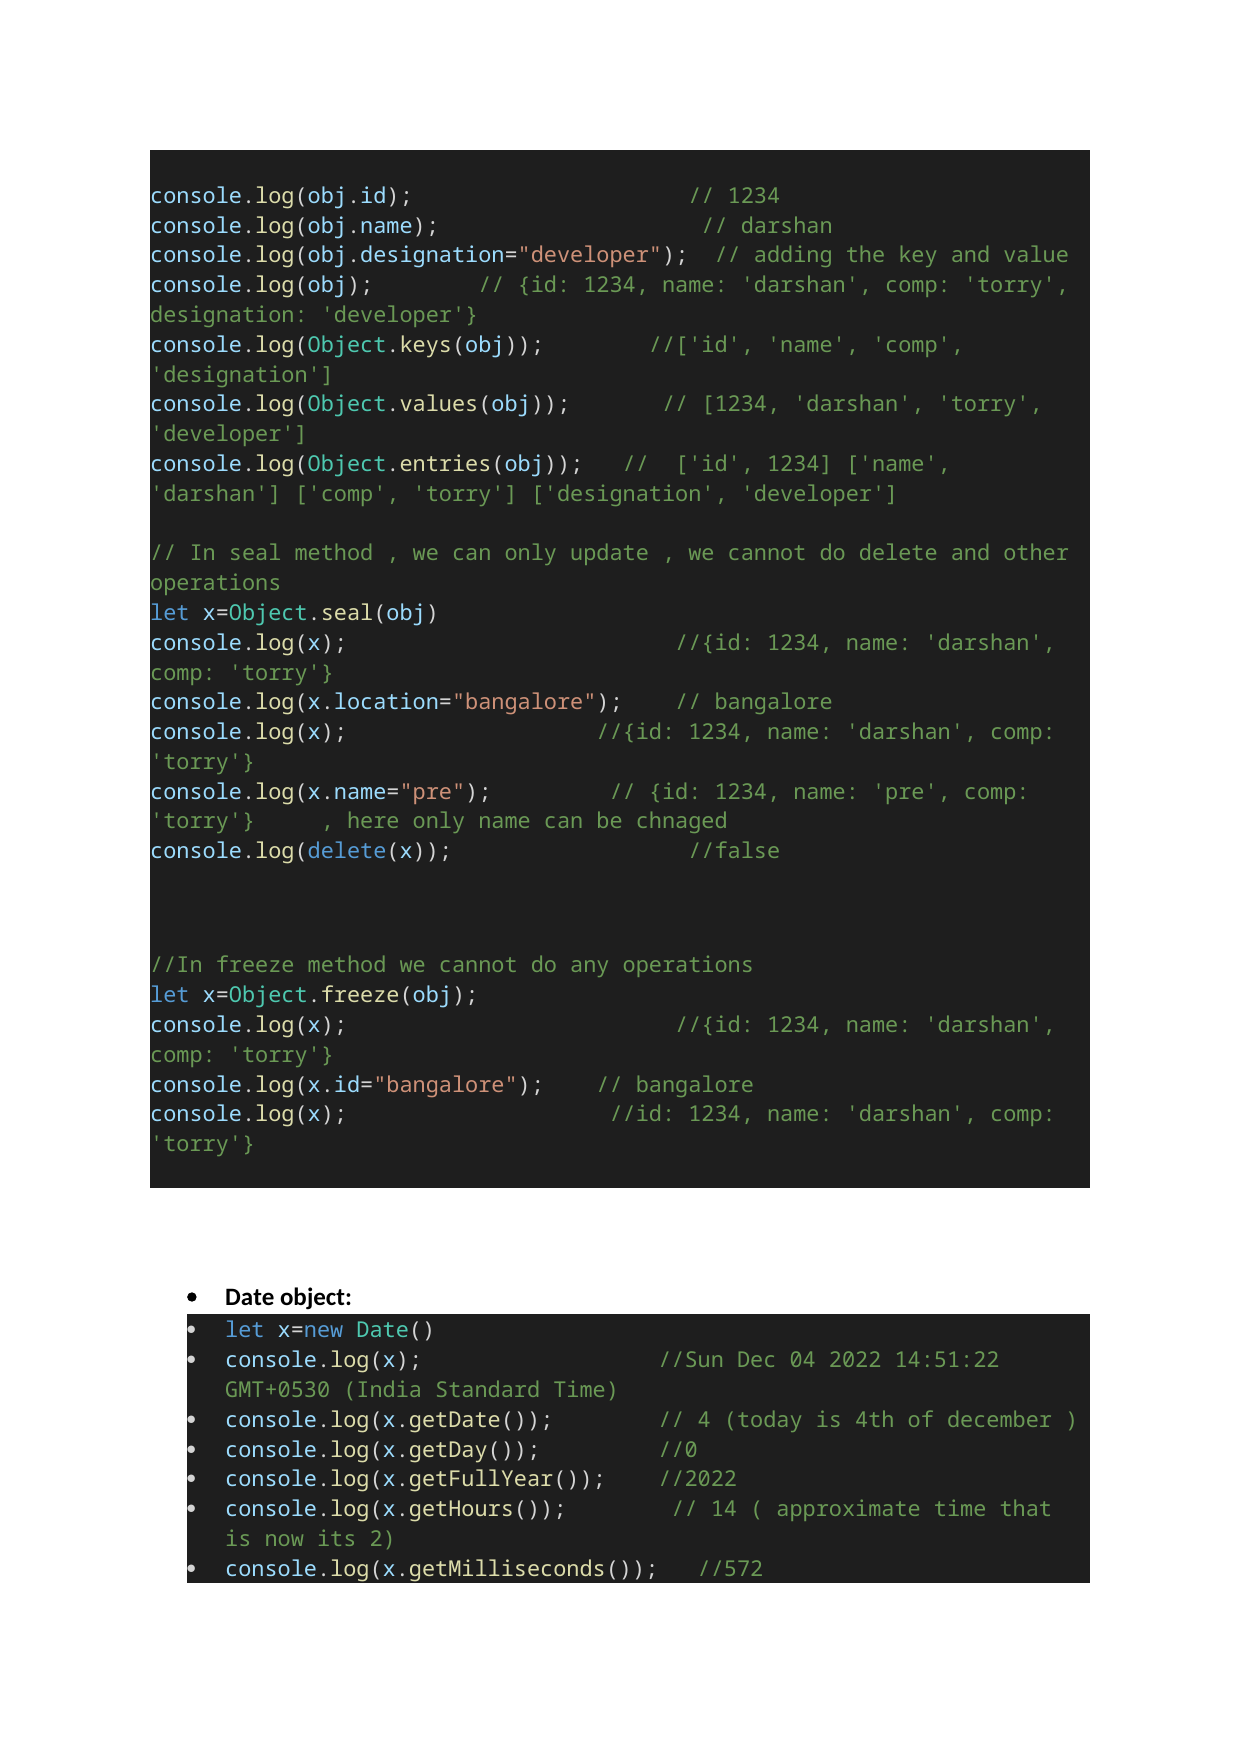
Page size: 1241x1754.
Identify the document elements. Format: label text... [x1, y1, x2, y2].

text console.log(x.id="bangalore"); // bangalore [150, 1069, 1090, 1098]
list console.log(x.getDay()); //0 [187, 1434, 1090, 1463]
text console.log(obj.designation="developer"); // adding the key and value [150, 239, 1090, 269]
text //In freeze method we cannot do any operations [150, 949, 1090, 979]
text console.log(x.name="pre"); // {id: 1234, name: 'pre', comp: 'torry'} , here only name can be chnaged [150, 776, 1090, 835]
text console.log(obj.name); // darshan [150, 209, 1090, 239]
text console.log(obj); // {id: 1234, name: 'darshan', comp: 'torry', designation: 'developer'} [150, 269, 1090, 329]
list Date object: [187, 1282, 1090, 1312]
text console.log(Object.entries(obj)); // ['id', 1234] ['name', 'darshan'] ['comp', 'torry'] ['designation', 'developer'] [150, 448, 1090, 507]
text console.log(Object.values(obj)); // [1234, 'darshan', 'torry', 'developer'] [150, 388, 1090, 448]
text console.log(x); //{id: 1234, name: 'darshan', comp: 'torry'} [150, 716, 1090, 776]
text console.log(x); //{id: 1234, name: 'darshan', comp: 'torry'} [150, 1009, 1090, 1069]
text let x=Object.seal(obj) [150, 597, 1090, 627]
text let x=Object.freeze(obj); [150, 979, 1090, 1009]
list console.log(x.getFullYear()); //2022 [187, 1463, 1090, 1493]
text console.log(x.location="bangalore"); // bangalore [150, 686, 1090, 716]
list console.log(x.getHours()); // 14 ( approximate time that is now its 2) [187, 1493, 1090, 1553]
list console.log(x.getDate()); // 4 (today is 4th of december ) [187, 1404, 1090, 1434]
text console.log(x); //id: 1234, name: 'darshan', comp: 'torry'} [150, 1098, 1090, 1158]
text console.log(Object.keys(obj)); //['id', 'name', 'comp', 'designation'] [150, 329, 1090, 388]
text // In seal method , we can only update , we cannot do delete and other operations [150, 537, 1090, 597]
list let x=new Date() [187, 1314, 1090, 1344]
text console.log(delete(x)); //false [150, 835, 1090, 865]
text console.log(obj.id); // 1234 [150, 180, 1090, 209]
text console.log(x); //{id: 1234, name: 'darshan', comp: 'torry'} [150, 627, 1090, 686]
list console.log(x); //Sun Dec 04 2022 14:51:22 GMT+0530 (India Standard Time) [187, 1344, 1090, 1404]
list console.log(x.getMilliseconds()); //572 [187, 1553, 1090, 1583]
